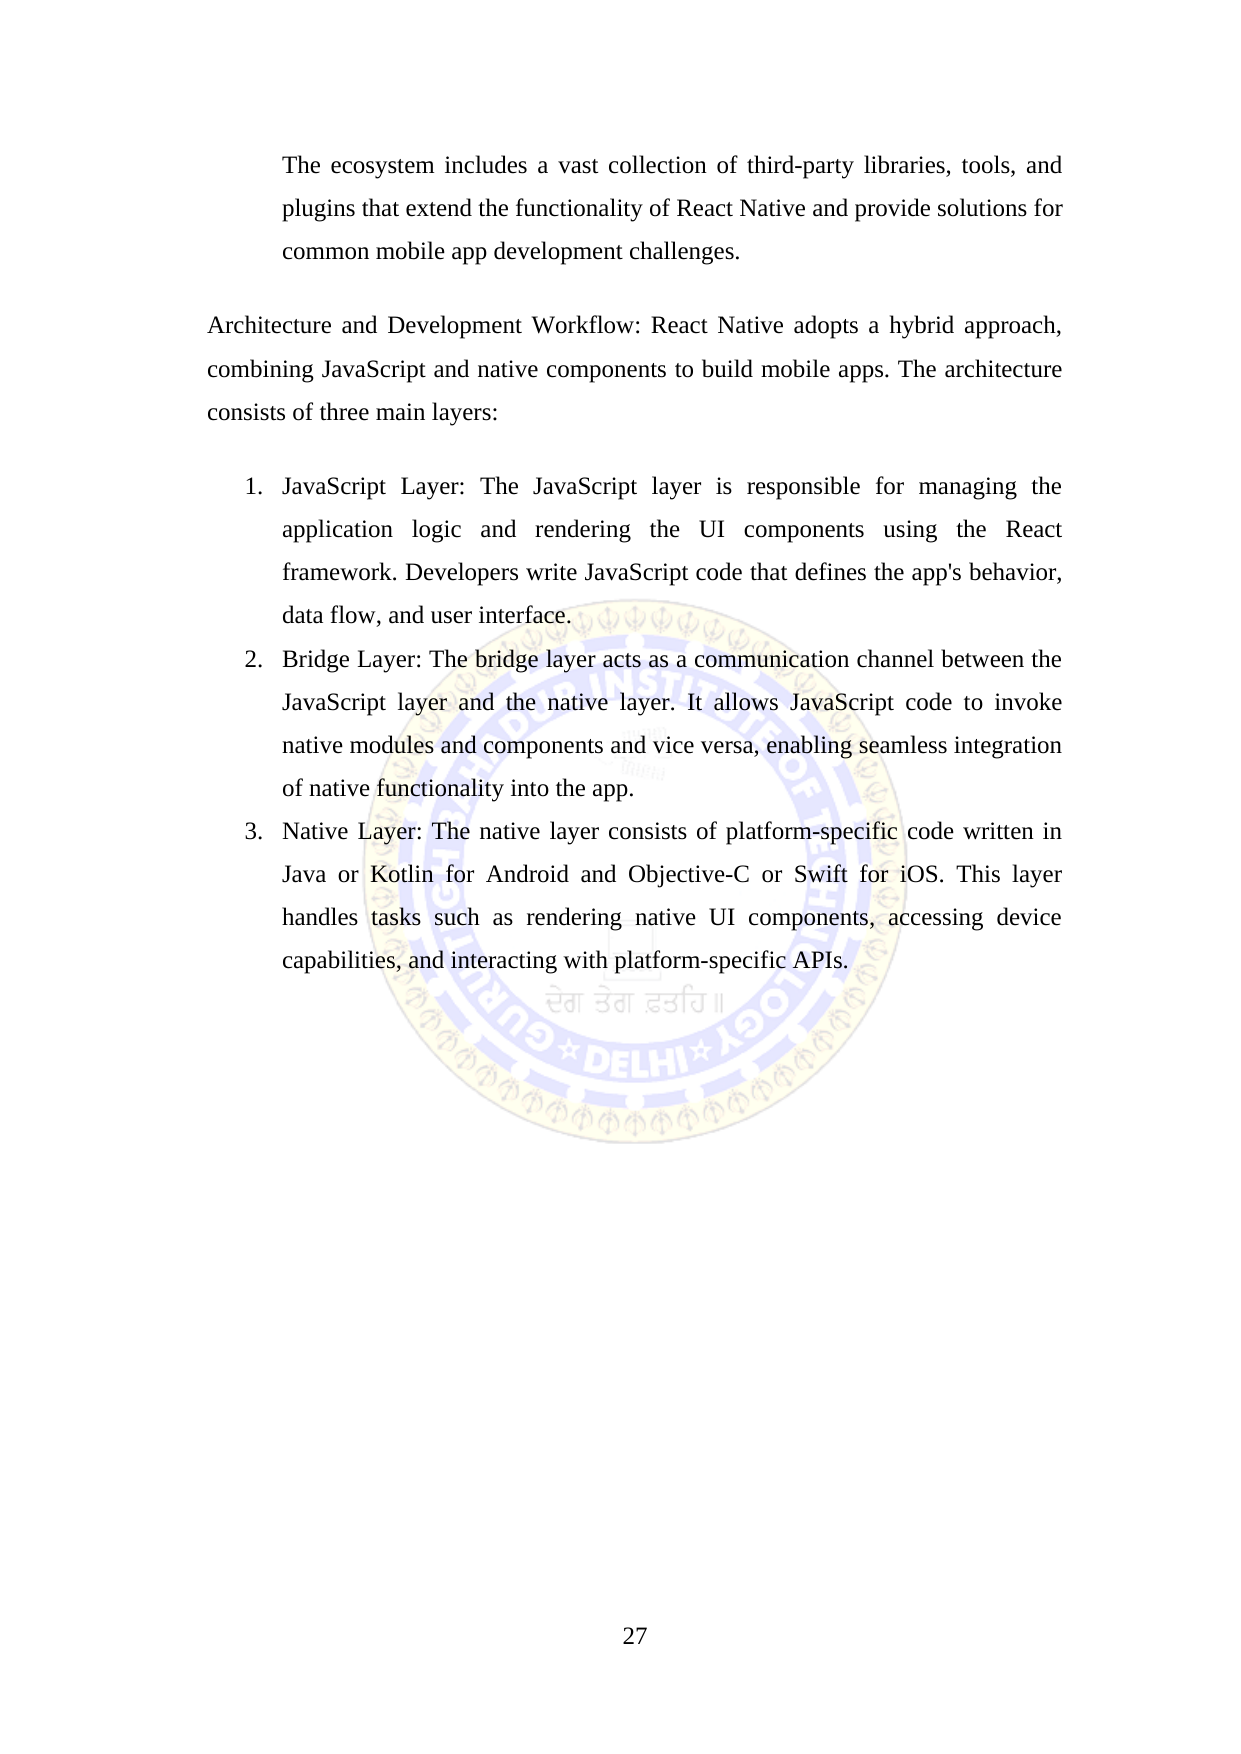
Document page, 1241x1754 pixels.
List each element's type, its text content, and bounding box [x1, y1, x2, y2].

list JavaScript Layer: The JavaScript layer is responsible for managing the application logic and rendering the UI components using the React framework. Developers write JavaScript code that defines the app's behavior, data flow, and user interface. [244, 471, 1063, 629]
list Bridge Layer: The bridge layer acts as a communication channel between the JavaScript layer and the native layer. It allows JavaScript code to invoke native modules and components and vice versa, enabling seamless integration of native functionality into the app. [244, 644, 1063, 802]
text Architecture and Development Workflow: React Native adopts a hybrid approach, combining JavaScript and native components to build mobile apps. The architecture consists of three main layers: [207, 311, 1063, 426]
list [244, 150, 1063, 265]
list Native Layer: The native layer consists of platform-specific code written in Java or Kotlin for Android and Objective-C or Swift for iOS. This layer handles tasks such as rendering native UI components, accessing device capabilities, and interacting with platform-specific APIs. [244, 816, 1063, 974]
